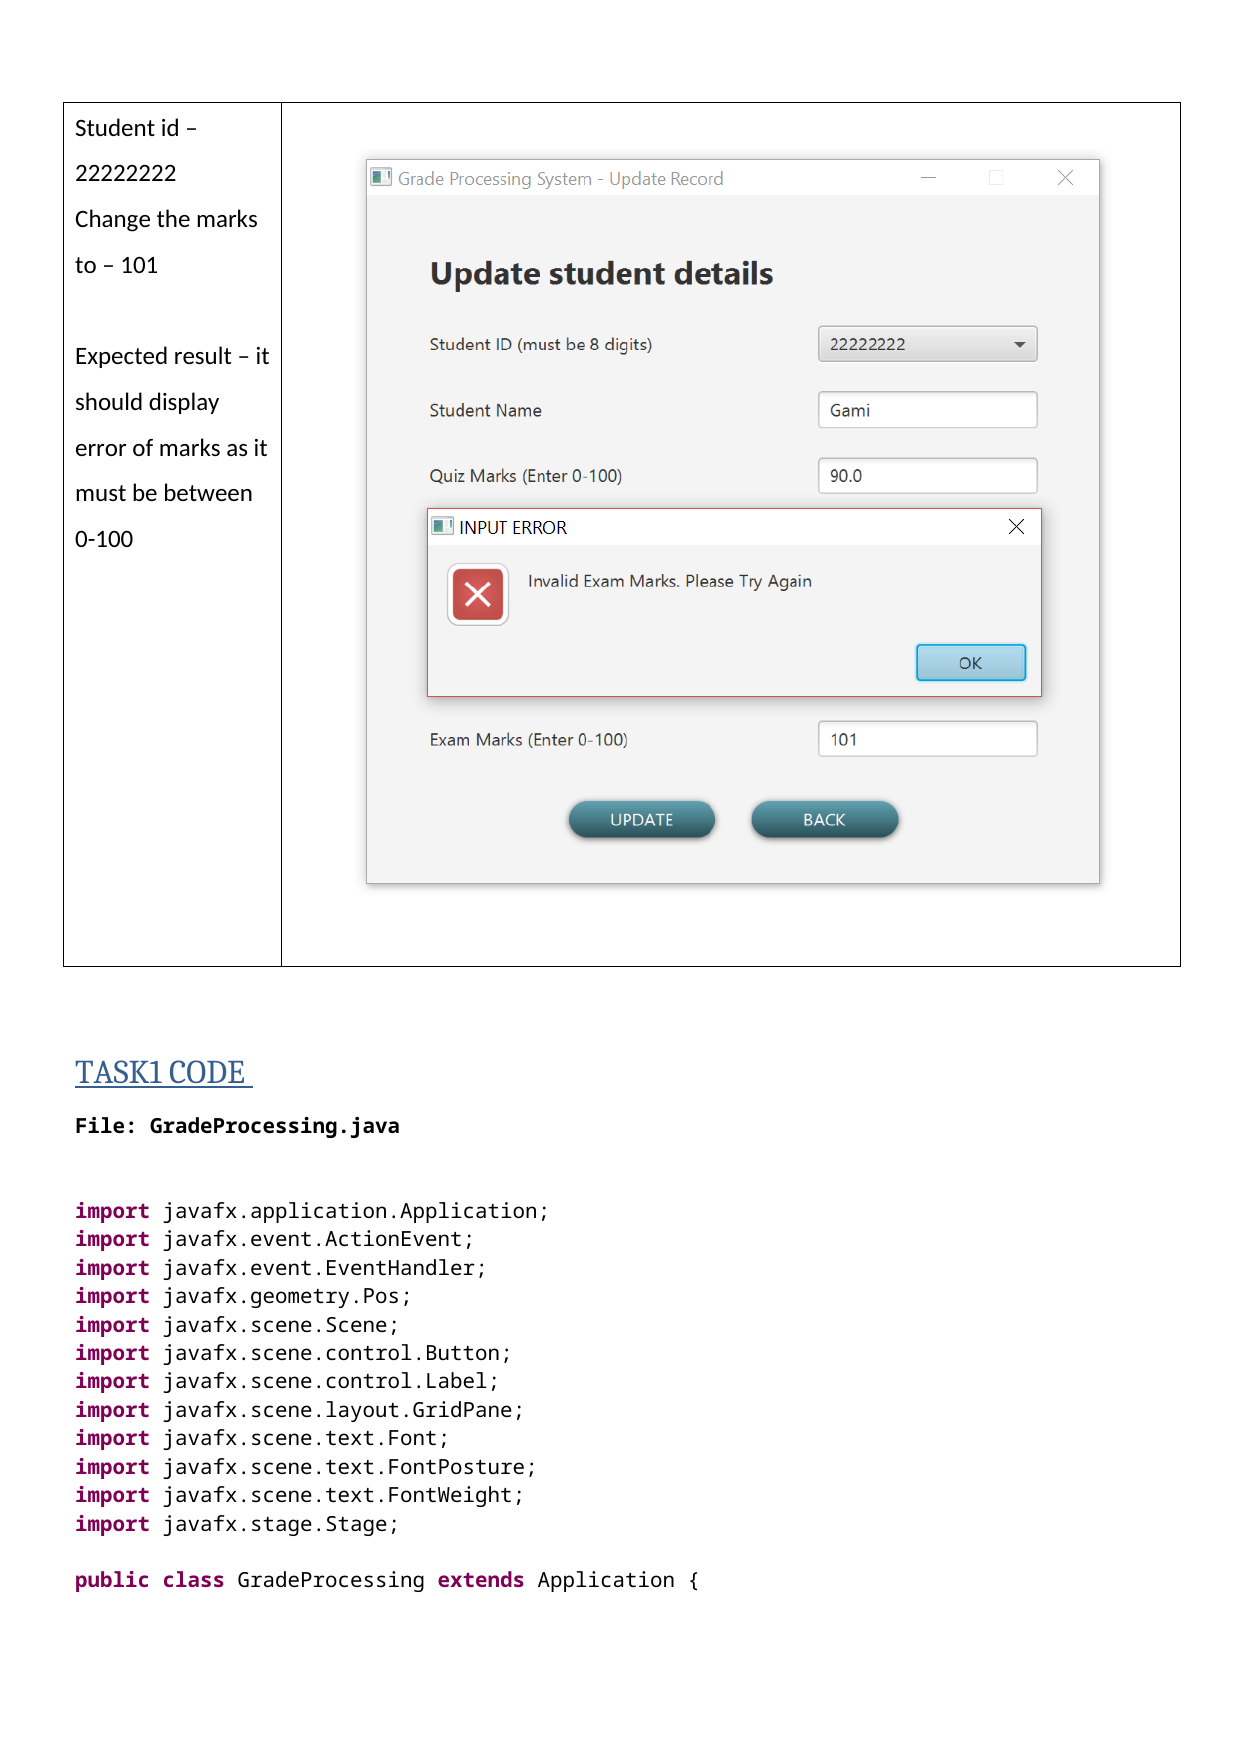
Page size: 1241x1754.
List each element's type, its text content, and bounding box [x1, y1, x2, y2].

text import javafx.scene.text.FontWeight; [75, 1480, 1165, 1509]
text import javafx.scene.control.Button; [75, 1338, 1165, 1367]
text import javafx.scene.text.FontPosture; [75, 1452, 1165, 1480]
text import javafx.scene.text.Font; [75, 1423, 1165, 1452]
text import javafx.scene.control.Label; [75, 1367, 1165, 1395]
text import javafx.stage.Stage; [75, 1509, 1165, 1537]
table_cell Student id – 22222222 Change the marks to – 101 Expected result – it should display error of marks as it must be between 0-100 [64, 103, 281, 966]
text import javafx.geometry.Pos; [75, 1281, 1165, 1310]
text import javafx.scene.layout.GridPane; [75, 1395, 1165, 1423]
table_cell [282, 103, 1180, 966]
text public class GradeProcessing extends Application { [75, 1566, 1165, 1594]
text File: GradeProcessing.java [75, 1111, 1165, 1139]
text import javafx.event.ActionEvent; [75, 1224, 1165, 1253]
text import javafx.scene.Scene; [75, 1310, 1165, 1338]
text import javafx.application.Application; [75, 1196, 1165, 1224]
text import javafx.event.EventHandler; [75, 1253, 1165, 1281]
subtitle TASK1 CODE [75, 1053, 1165, 1092]
picture [292, 111, 1169, 944]
